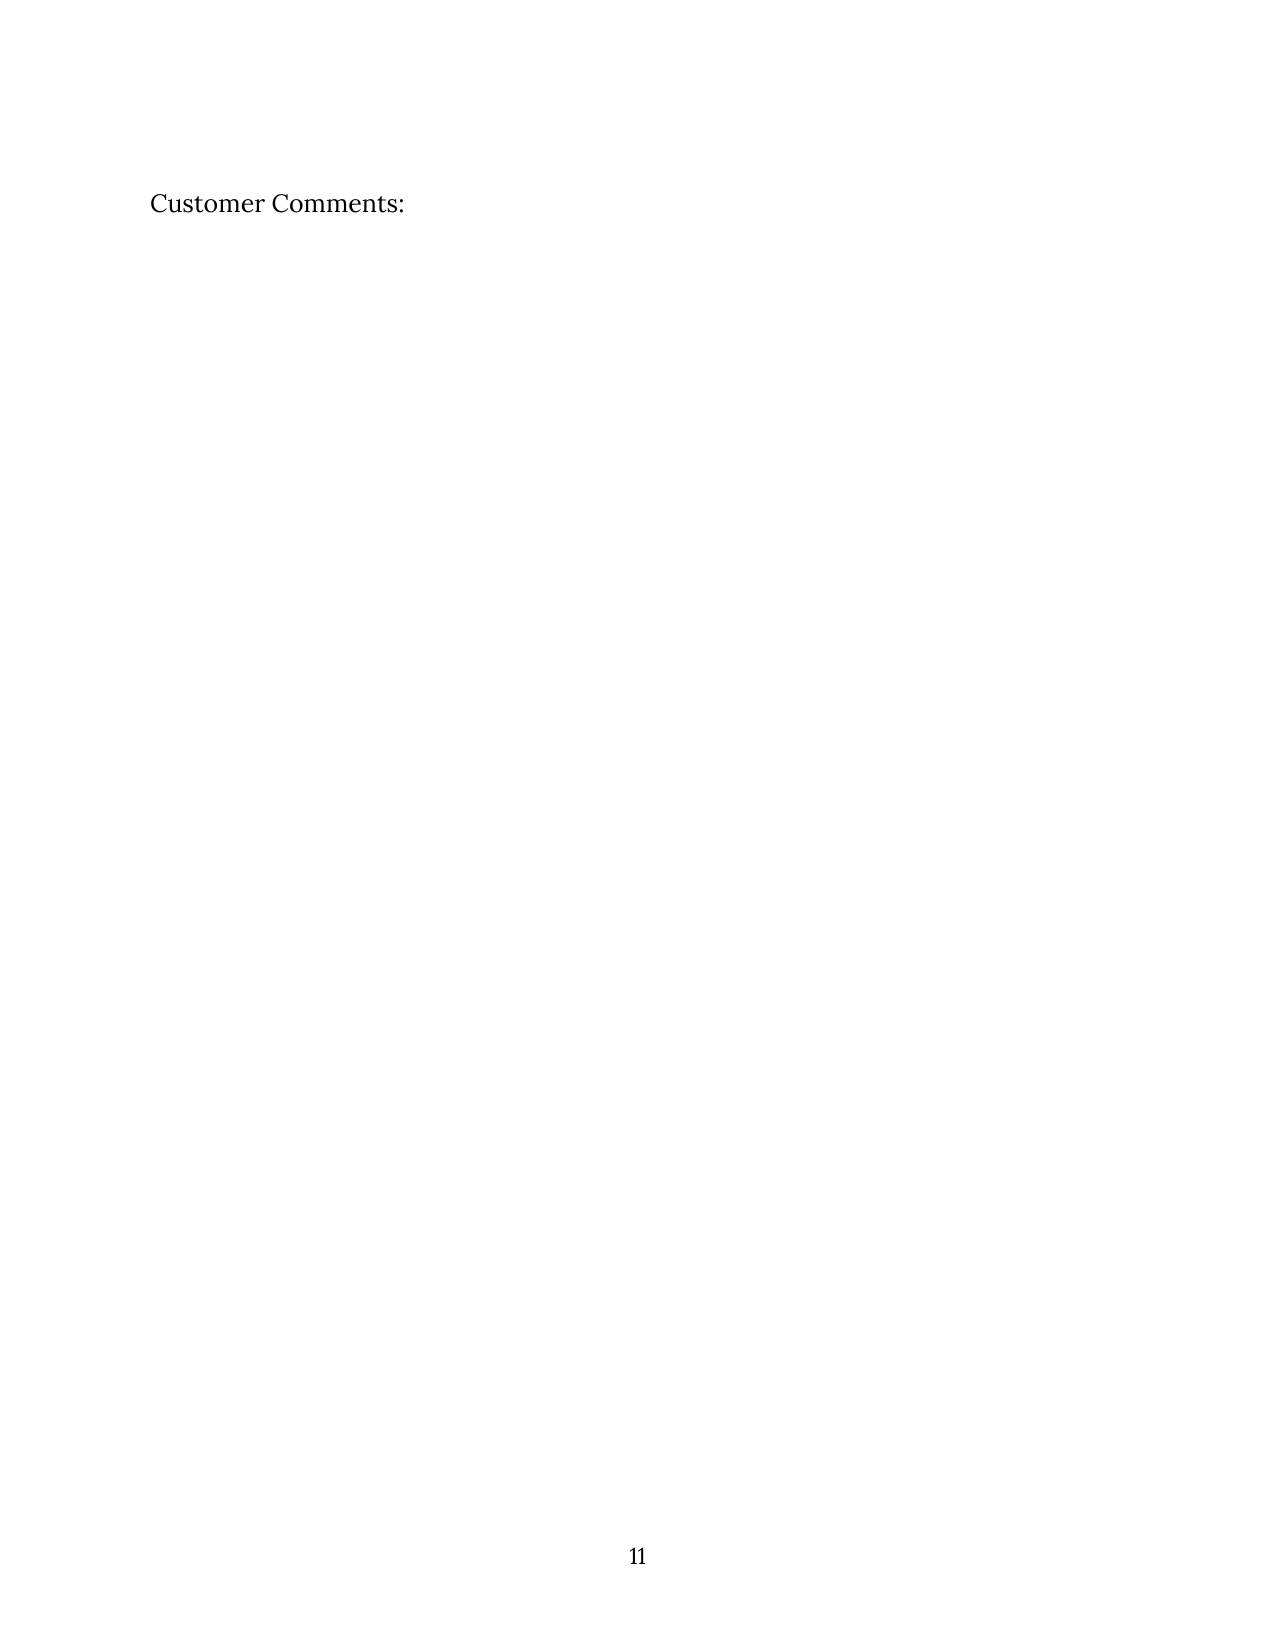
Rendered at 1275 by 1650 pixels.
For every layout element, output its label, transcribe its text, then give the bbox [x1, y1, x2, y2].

subtitle Customer Comments: [150, 187, 1125, 219]
